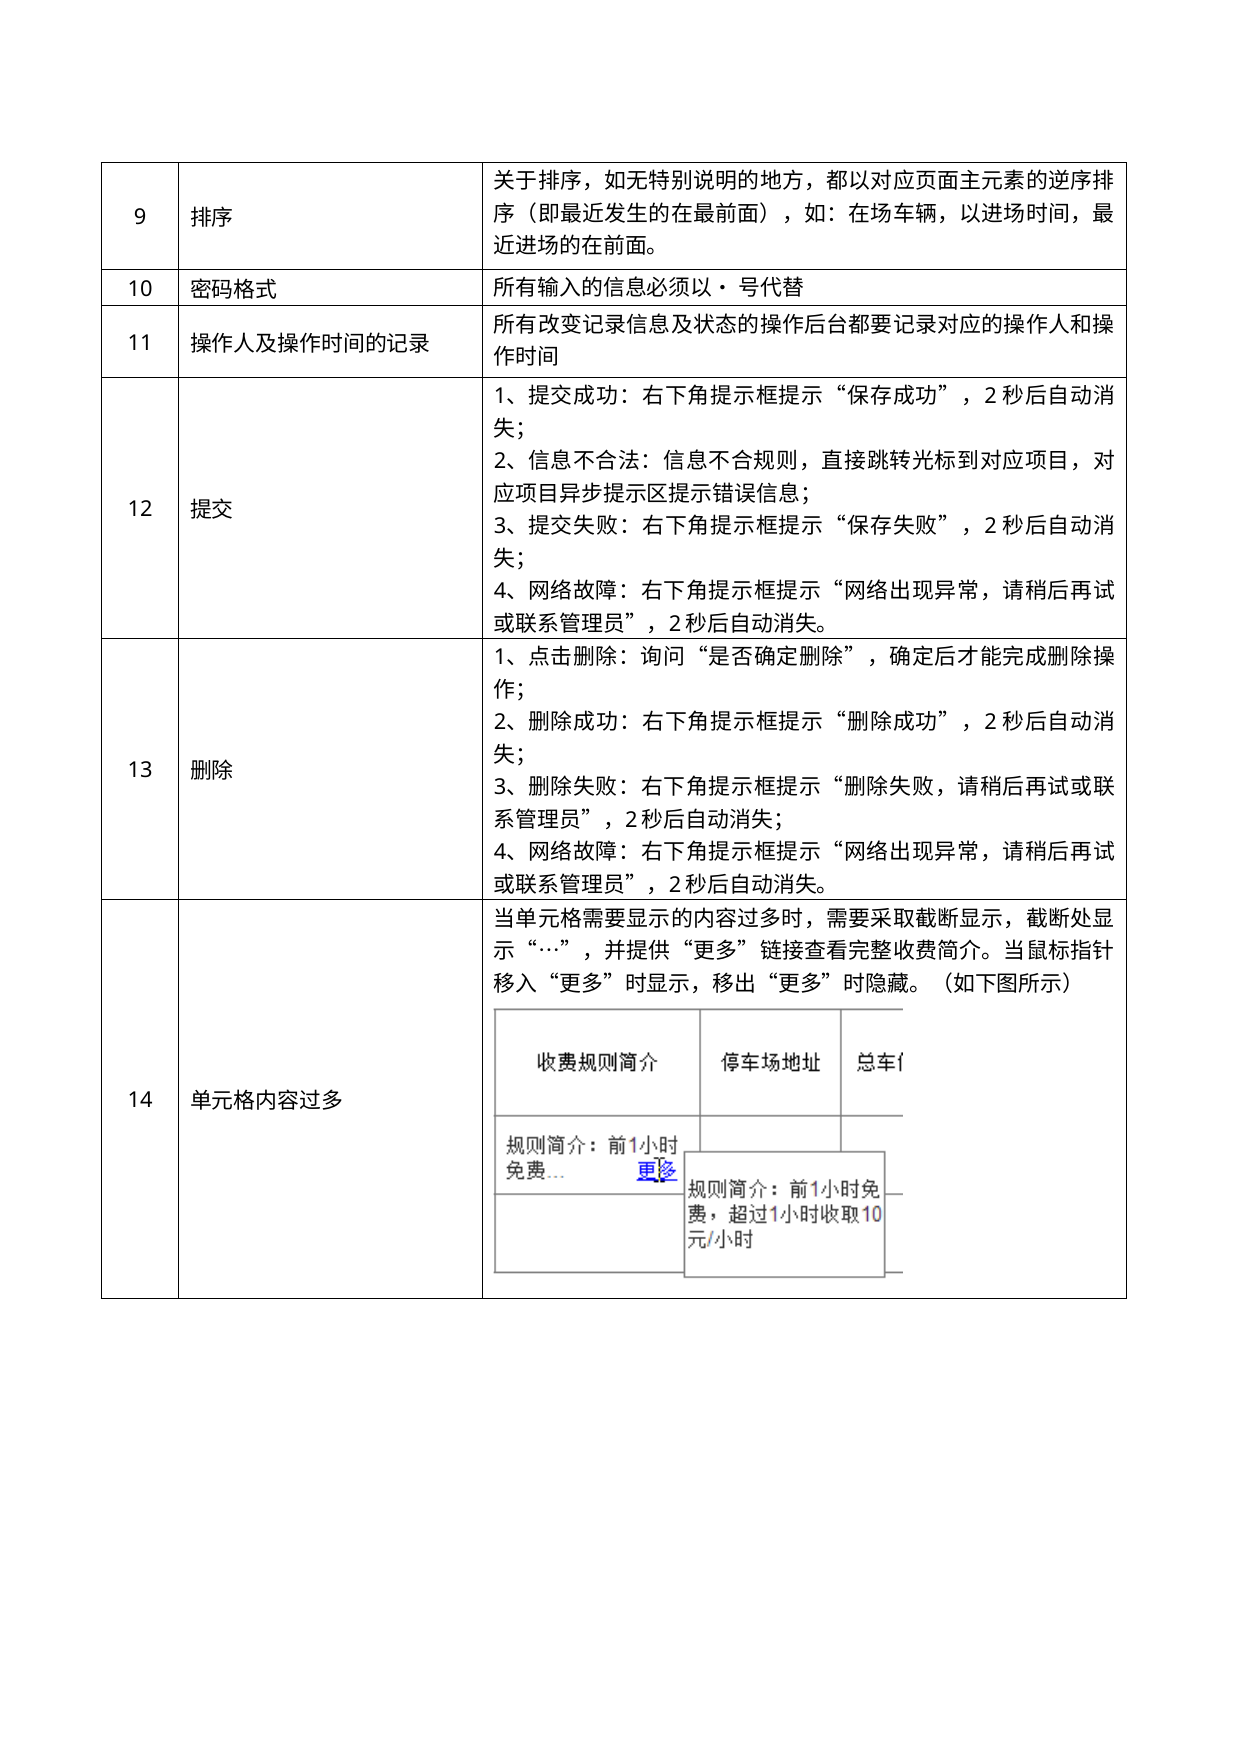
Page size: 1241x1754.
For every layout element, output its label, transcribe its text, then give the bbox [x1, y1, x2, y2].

table_cell 排序 [179, 163, 482, 269]
picture [493, 1001, 903, 1286]
table_cell 14 [102, 900, 178, 1297]
table_cell 操作人及操作时间的记录 [179, 306, 482, 377]
table_cell 提交成功：右下角提示框提示“保存成功”，2秒后自动消失； 信息不合法：信息不合规则，直接跳转光标到对应项目，对应项目异步提示区提示错误信息； 提交失败：右下角提示框提示“保存失败”，2秒后自动消失； 网络故障：右下角提示框提示“网络出现异常，请稍后再试或联系管理员”，2秒后自动消失。 [483, 378, 1126, 638]
table_cell 13 [102, 639, 178, 899]
table_cell 11 [102, 306, 178, 377]
table_cell 提交 [179, 378, 482, 638]
table_cell 所有改变记录信息及状态的操作后台都要记录对应的操作人和操作时间 [483, 306, 1126, 377]
table_cell 当单元格需要显示的内容过多时，需要采取截断显示，截断处显示“…”，并提供“更多”链接查看完整收费简介。当鼠标指针移入“更多”时显示，移出“更多”时隐藏。（如下图所示） [483, 900, 1126, 1297]
table_cell 12 [102, 378, 178, 638]
table_cell 单元格内容过多 [179, 900, 482, 1297]
table_cell 9 [102, 163, 178, 269]
table_cell 关于排序，如无特别说明的地方，都以对应页面主元素的逆序排序（即最近发生的在最前面），如：在场车辆，以进场时间，最近进场的在前面。 [483, 163, 1126, 269]
table_cell 密码格式 [179, 270, 482, 305]
table_cell 点击删除：询问“是否确定删除”，确定后才能完成删除操作； 删除成功：右下角提示框提示“删除成功”，2秒后自动消失； 删除失败：右下角提示框提示“删除失败，请稍后再试或联系管理员”，2秒后自动消失； 网络故障：右下角提示框提示“网络出现异常，请稍后再试或联系管理员”，2秒后自动消失。 [483, 639, 1126, 899]
table_cell 删除 [179, 639, 482, 899]
table_cell 所有输入的信息必须以•号代替 [483, 270, 1126, 305]
table_cell 10 [102, 270, 178, 305]
